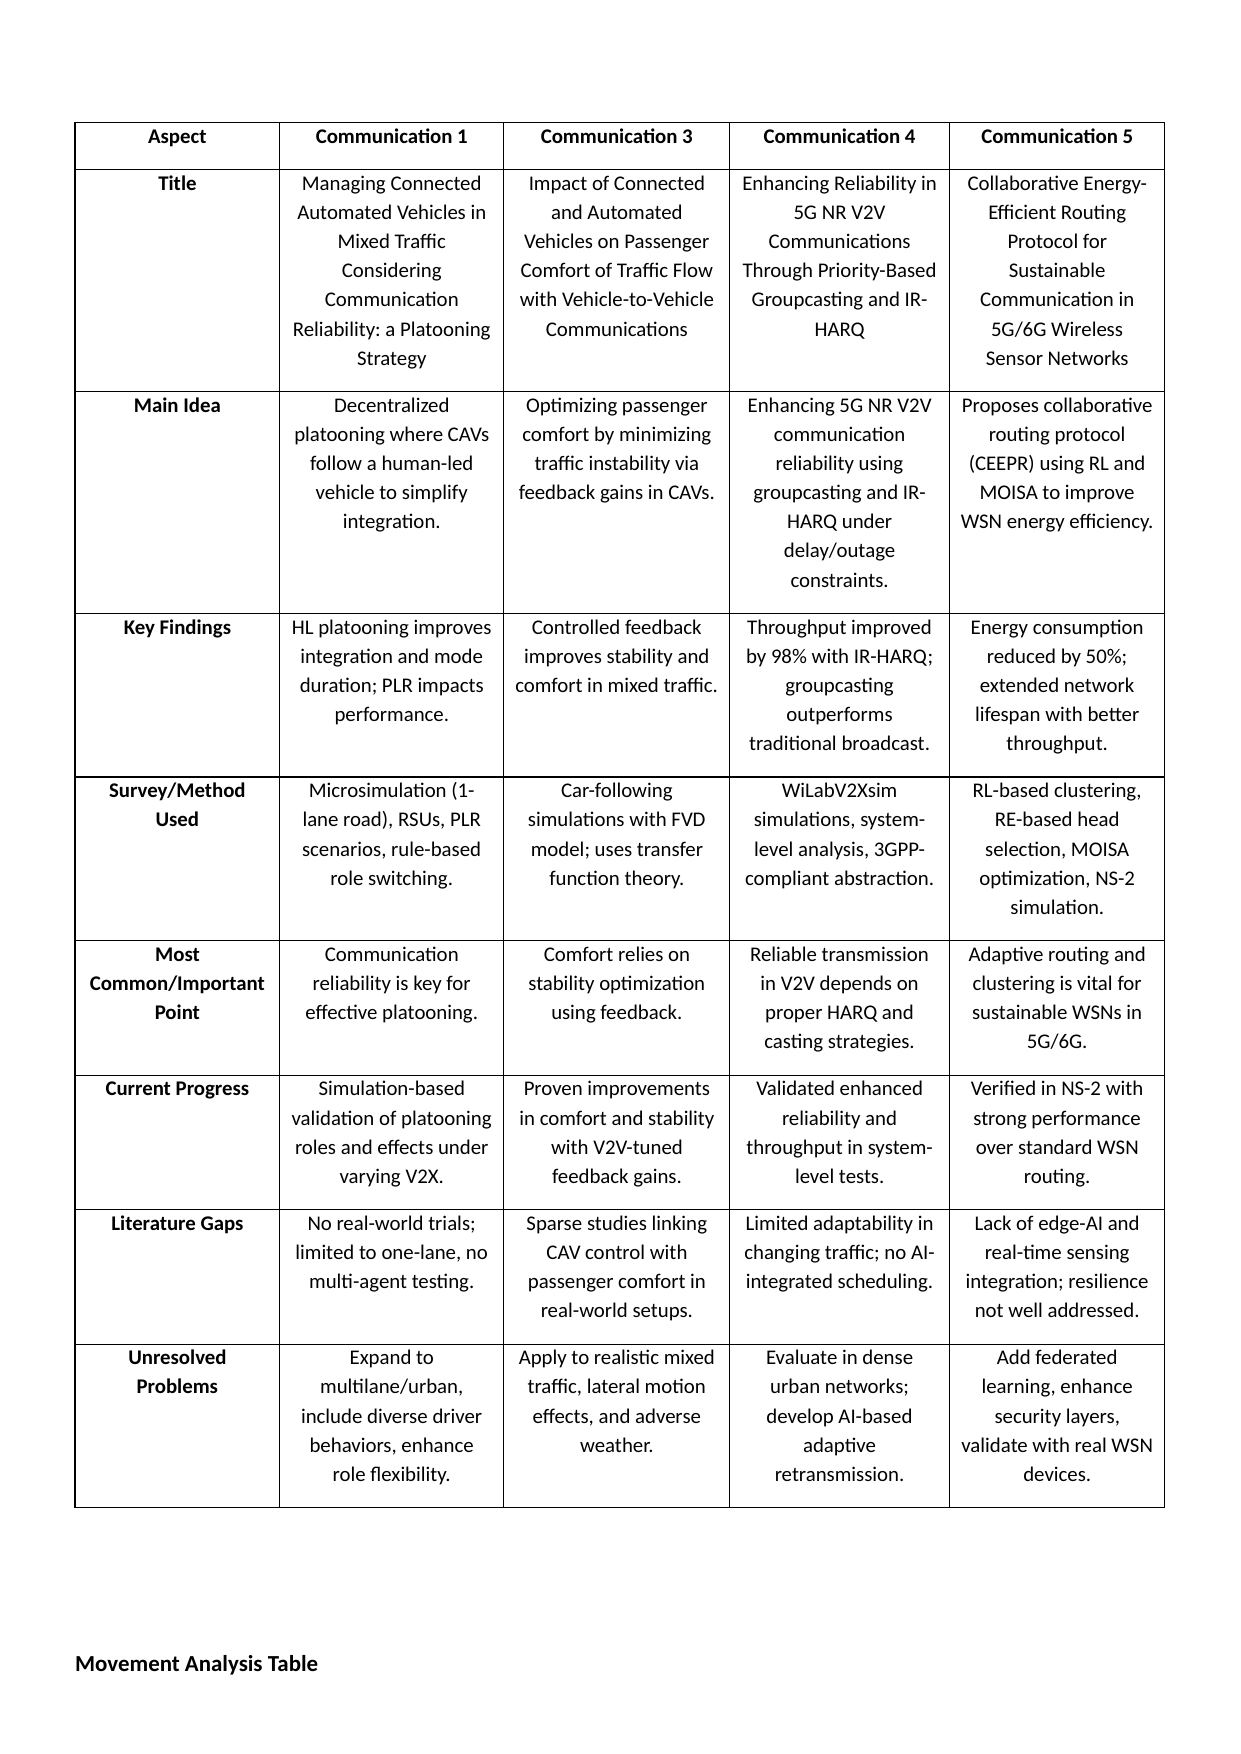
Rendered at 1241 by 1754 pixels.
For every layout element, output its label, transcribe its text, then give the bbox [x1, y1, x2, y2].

table_cell Sparse studies linking CAV control with passenger comfort in real-world setups. [504, 1210, 729, 1343]
table_cell Survey/Method Used [76, 778, 279, 940]
table_cell Energy consumption reduced by 50%; extended network lifespan with better throughput. [950, 614, 1164, 776]
table_header Communication 5 [950, 123, 1164, 169]
table_cell Car-following simulations with FVD model; uses transfer function theory. [504, 778, 729, 940]
table_cell Impact of Connected and Automated Vehicles on Passenger Comfort of Traffic Flow with Vehicle-to-Vehicle Communications [504, 170, 729, 391]
table_cell Reliable transmission in V2V depends on proper HARQ and casting strategies. [730, 941, 949, 1074]
table_cell Most Common/Important Point [76, 941, 279, 1074]
table_cell Simulation-based validation of platooning roles and effects under varying V2X. [280, 1076, 503, 1209]
table_cell Throughput improved by 98% with IR-HARQ; groupcasting outperforms traditional broadcast. [730, 614, 949, 776]
table_cell HL platooning improves integration and mode duration; PLR impacts performance. [280, 614, 503, 776]
table_cell Managing Connected Automated Vehicles in Mixed Traffic Considering Communication Reliability: a Platooning Strategy [280, 170, 503, 391]
table_cell Microsimulation (1-lane road), RSUs, PLR scenarios, rule-based role switching. [280, 778, 503, 940]
table_cell Enhancing Reliability in 5G NR V2V Communications Through Priority-Based Groupcasting and IR-HARQ [730, 170, 949, 391]
table_cell WiLabV2Xsim simulations, system-level analysis, 3GPP-compliant abstraction. [730, 778, 949, 940]
table_cell Adaptive routing and clustering is vital for sustainable WSNs in 5G/6G. [950, 941, 1164, 1074]
table_cell Lack of edge-AI and real-time sensing integration; resilience not well addressed. [950, 1210, 1164, 1343]
table_cell Proposes collaborative routing protocol (CEEPR) using RL and MOISA to improve WSN energy efficiency. [950, 392, 1164, 613]
table_cell Current Progress [76, 1076, 279, 1209]
table_cell Verified in NS-2 with strong performance over standard WSN routing. [950, 1076, 1164, 1209]
table_cell Comfort relies on stability optimization using feedback. [504, 941, 729, 1074]
table_header Communication 4 [730, 123, 949, 169]
table_cell Controlled feedback improves stability and comfort in mixed traffic. [504, 614, 729, 776]
table_cell Apply to realistic mixed traffic, lateral motion effects, and adverse weather. [504, 1345, 729, 1507]
table_cell Validated enhanced reliability and throughput in system-level tests. [730, 1076, 949, 1209]
table_cell Key Findings [76, 614, 279, 776]
table_cell Add federated learning, enhance security layers, validate with real WSN devices. [950, 1345, 1164, 1507]
table_cell Optimizing passenger comfort by minimizing traffic instability via feedback gains in CAVs. [504, 392, 729, 613]
table_cell Enhancing 5G NR V2V communication reliability using groupcasting and IR-HARQ under delay/outage constraints. [730, 392, 949, 613]
table_cell Evaluate in dense urban networks; develop AI-based adaptive retransmission. [730, 1345, 949, 1507]
table_cell No real-world trials; limited to one-lane, no multi-agent testing. [280, 1210, 503, 1343]
text Movement Analysis Table [75, 1649, 1165, 1677]
table_cell Expand to multilane/urban, include diverse driver behaviors, enhance role flexibility. [280, 1345, 503, 1507]
table_cell Decentralized platooning where CAVs follow a human-led vehicle to simplify integration. [280, 392, 503, 613]
table_cell Literature Gaps [76, 1210, 279, 1343]
table_cell RL-based clustering, RE-based head selection, MOISA optimization, NS-2 simulation. [950, 778, 1164, 940]
table_cell Title [76, 170, 279, 391]
table_cell Communication reliability is key for effective platooning. [280, 941, 503, 1074]
table_cell Collaborative Energy-Efficient Routing Protocol for Sustainable Communication in 5G/6G Wireless Sensor Networks [950, 170, 1164, 391]
table_header Communication 1 [280, 123, 503, 169]
table_cell Limited adaptability in changing traffic; no AI-integrated scheduling. [730, 1210, 949, 1343]
table_header Communication 3 [504, 123, 729, 169]
table_cell Main Idea [76, 392, 279, 613]
table_cell Unresolved Problems [76, 1345, 279, 1507]
table_cell Proven improvements in comfort and stability with V2V-tuned feedback gains. [504, 1076, 729, 1209]
table_header Aspect [76, 123, 279, 169]
